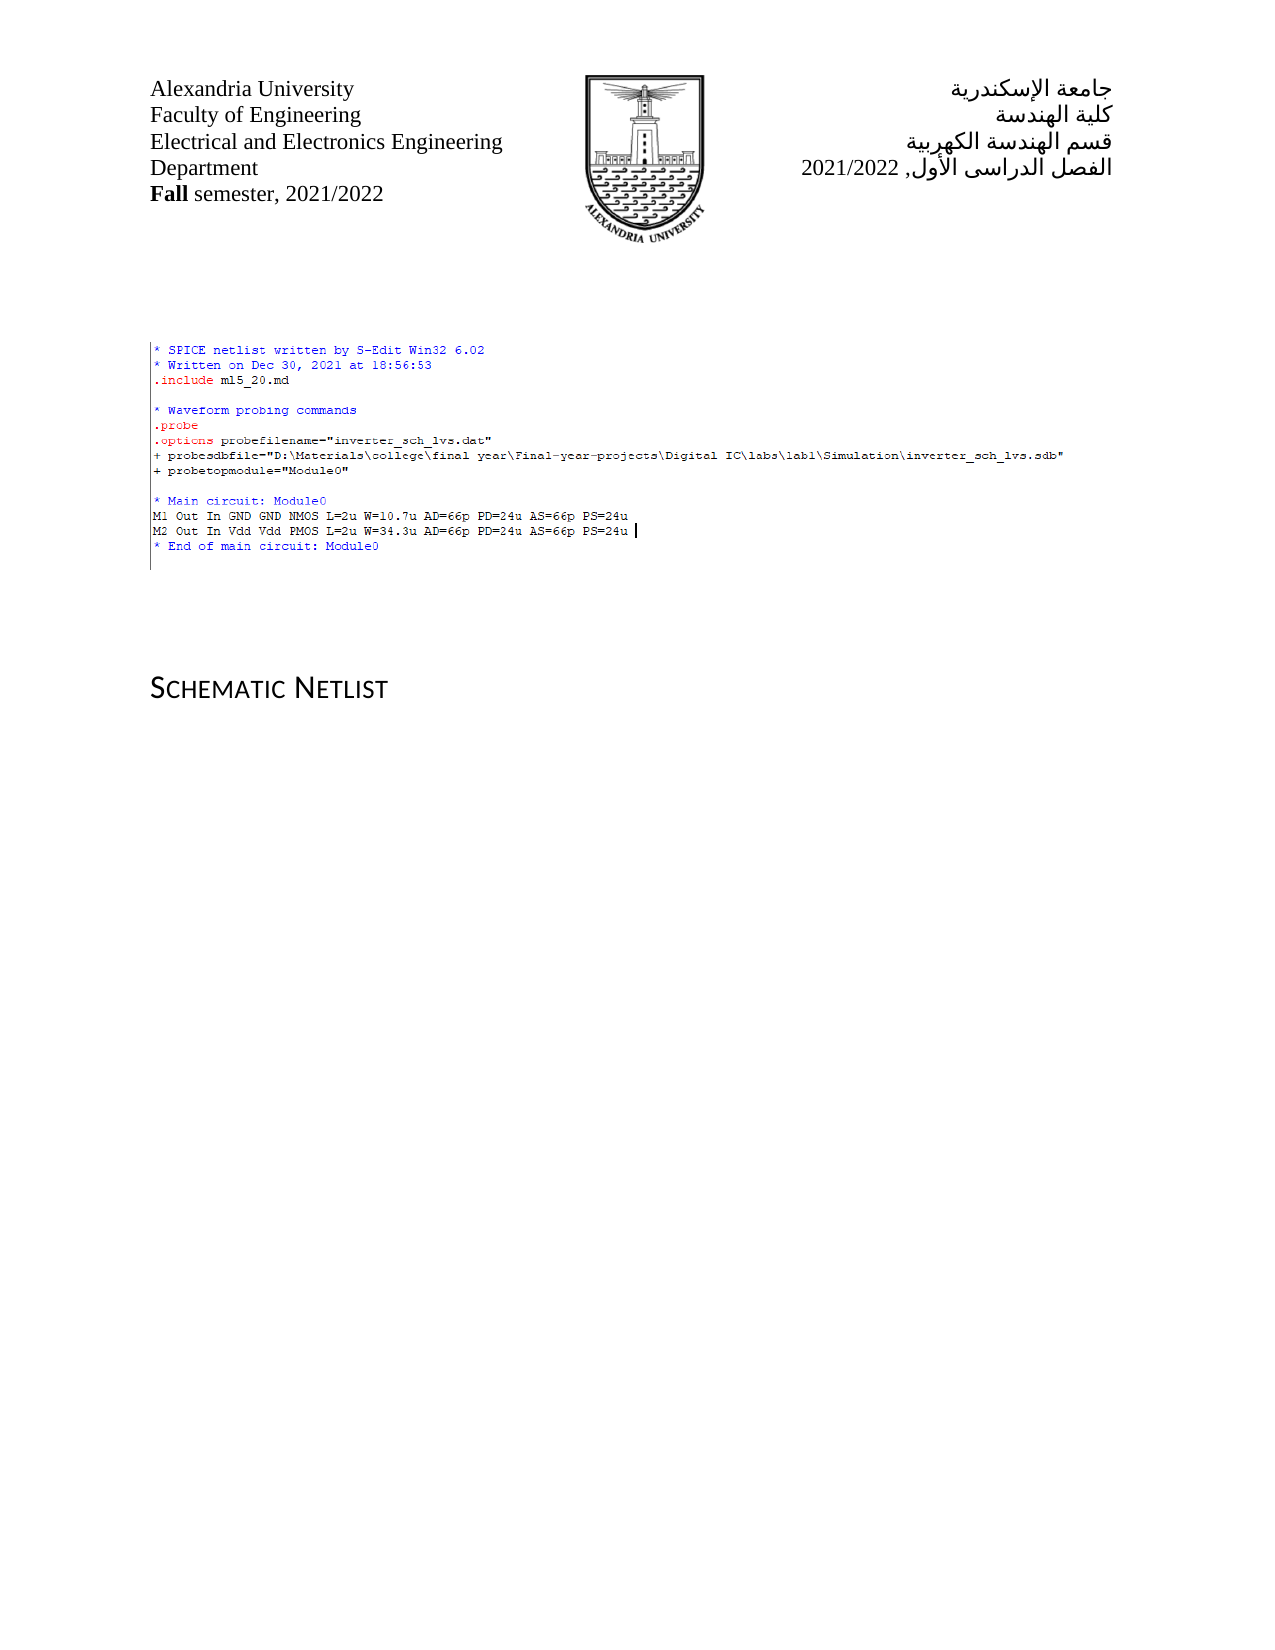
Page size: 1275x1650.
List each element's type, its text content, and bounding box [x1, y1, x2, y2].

subtitle Schematic Netlist [150, 666, 1125, 707]
picture [561, 75, 729, 243]
picture [150, 342, 1125, 570]
